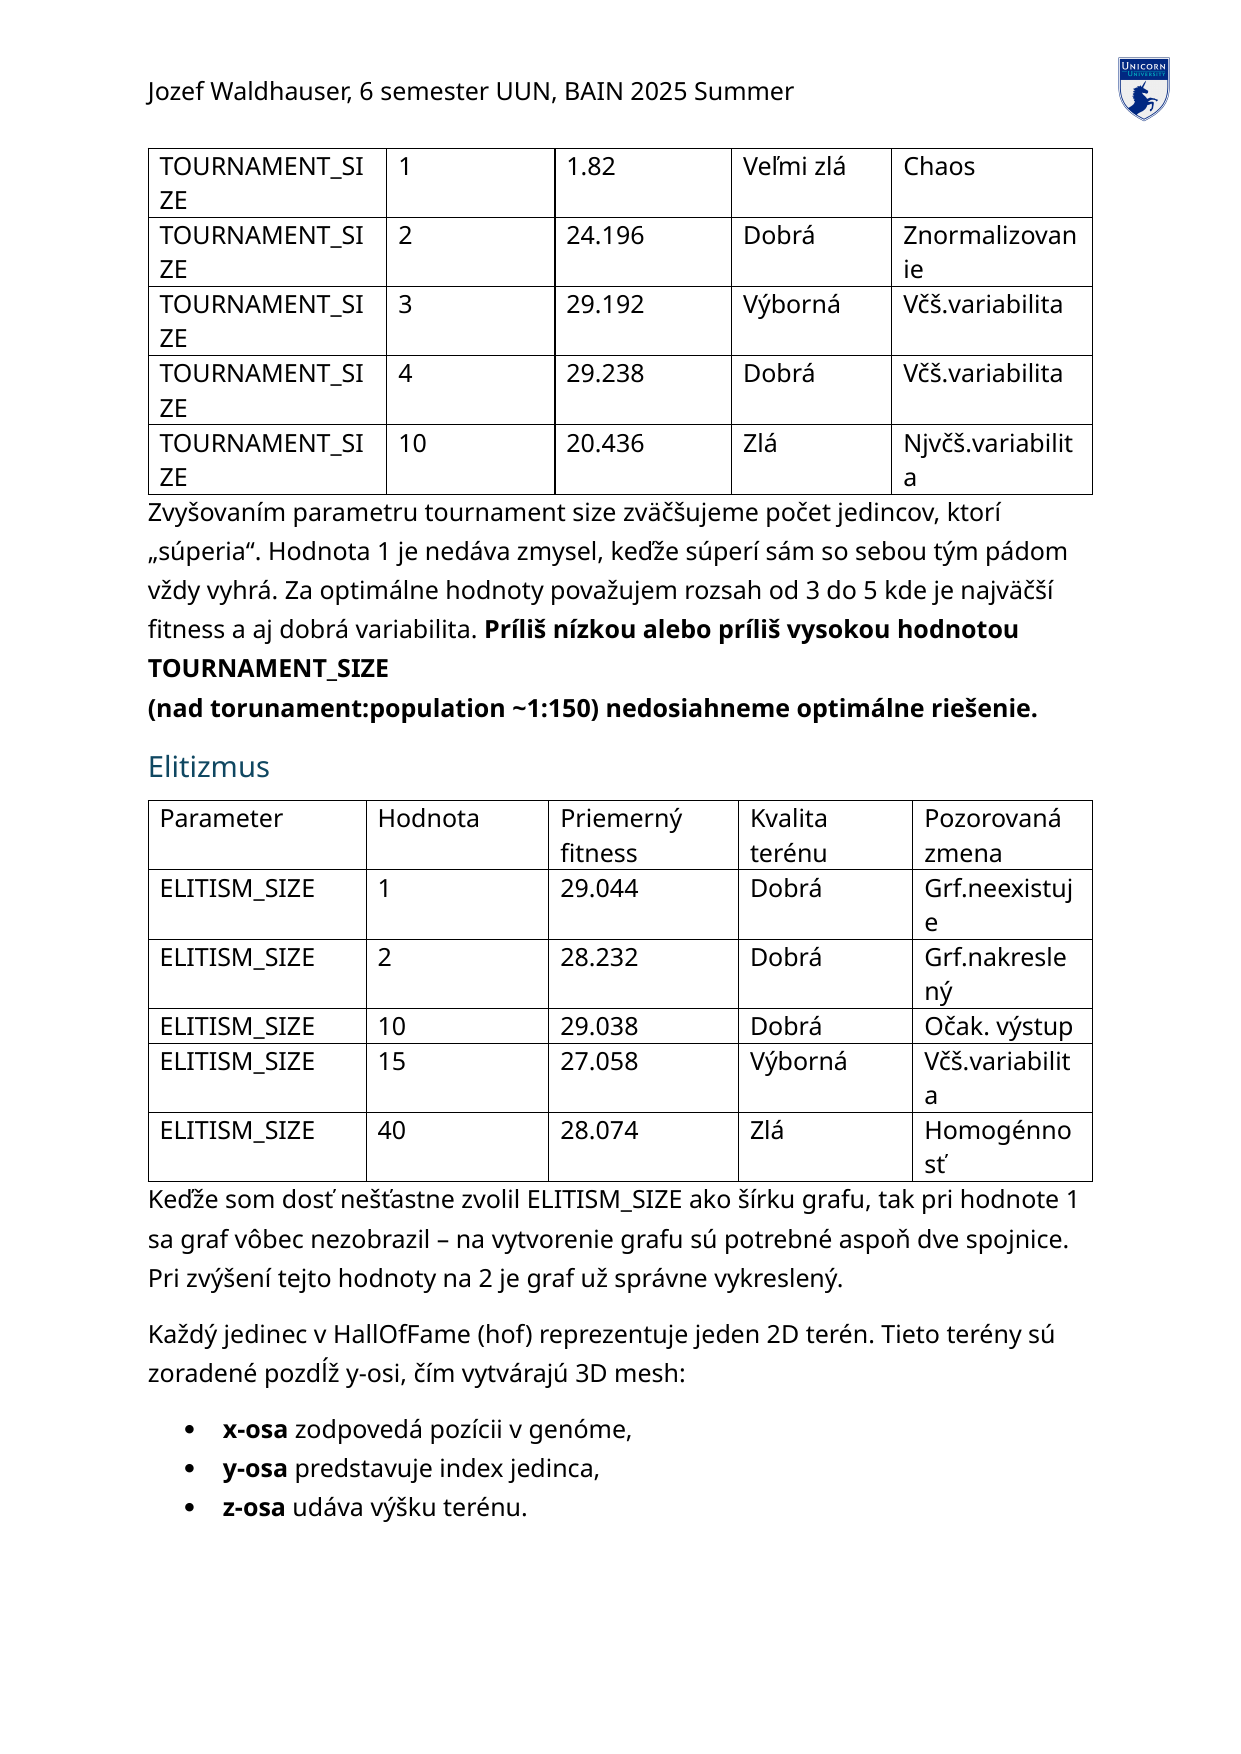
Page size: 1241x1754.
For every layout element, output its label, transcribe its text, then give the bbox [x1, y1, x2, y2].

table_cell 27.058 [549, 1044, 738, 1112]
table_cell ELITISM_SIZE [149, 1044, 366, 1112]
table_header Kvalita terénu [739, 801, 912, 869]
table_cell Grf.neexistuje [913, 870, 1092, 938]
table_cell Dobrá [732, 218, 891, 286]
table_cell Včš.variabilita [892, 287, 1092, 355]
table_cell Dobrá [732, 356, 891, 424]
table_cell 29.038 [549, 1009, 738, 1043]
table_cell Grf.nakreslený [913, 940, 1092, 1008]
table_cell Zlá [732, 425, 891, 493]
table_cell TOURNAMENT_SIZE [149, 149, 386, 217]
table_cell 20.436 [556, 425, 731, 493]
table_cell Chaos [892, 149, 1092, 217]
table_cell Veľmi zlá [732, 149, 891, 217]
table_cell Zlá [739, 1113, 912, 1181]
table_cell 2 [367, 940, 548, 1008]
table_cell Znormalizovanie [892, 218, 1092, 286]
table_cell 4 [387, 356, 554, 424]
table_cell ELITISM_SIZE [149, 1009, 366, 1043]
table_cell 29.238 [556, 356, 731, 424]
table_cell 29.192 [556, 287, 731, 355]
table_cell Výborná [732, 287, 891, 355]
text Zvyšovaním parametru tournament size zväčšujeme počet jedincov, ktorí „súperia“. Hodnota 1 je nedáva zmysel, keďže súperí sám so sebou tým pádom vždy vyhrá. Za optimálne hodnoty považujem rozsah od 3 do 5 kde je najväčší fitness a aj dobrá variabilita. Príliš nízkou alebo príliš vysokou hodnotou TOURNAMENT_SIZE (nad torunament:population ~1:150) nedosiahneme optimálne riešenie. [148, 495, 1093, 724]
table_cell ELITISM_SIZE [149, 870, 366, 938]
table_cell 10 [367, 1009, 548, 1043]
table_header Pozorovaná zmena [913, 801, 1092, 869]
table_header Parameter [149, 801, 366, 869]
table_cell Očak. výstup [913, 1009, 1092, 1043]
table_cell 1 [387, 149, 554, 217]
table_cell Njvčš.variabilita [892, 425, 1092, 493]
table_cell Včš.variabilita [913, 1044, 1092, 1112]
list x-osa zodpovedá pozícii v genóme, [185, 1411, 1093, 1445]
table_cell TOURNAMENT_SIZE [149, 218, 386, 286]
table_cell Výborná [739, 1044, 912, 1112]
table_header Hodnota [367, 801, 548, 869]
table_cell TOURNAMENT_SIZE [149, 356, 386, 424]
table_cell 1.82 [556, 149, 731, 217]
table_cell 10 [387, 425, 554, 493]
table_cell ELITISM_SIZE [149, 1113, 366, 1181]
table_cell Dobrá [739, 940, 912, 1008]
list y-osa predstavuje index jedinca, [185, 1450, 1093, 1484]
table_header Priemerný fitness [549, 801, 738, 869]
table_cell 28.232 [549, 940, 738, 1008]
table_cell TOURNAMENT_SIZE [149, 287, 386, 355]
table_cell Dobrá [739, 1009, 912, 1043]
table_cell Homogénnosť [913, 1113, 1092, 1181]
table_cell ELITISM_SIZE [149, 940, 366, 1008]
table_cell 2 [387, 218, 554, 286]
subtitle Elitizmus [148, 746, 1093, 786]
list z-osa udáva výšku terénu. [185, 1489, 1093, 1524]
table_cell TOURNAMENT_SIZE [149, 425, 386, 493]
table_cell 1 [367, 870, 548, 938]
picture [1111, 56, 1177, 122]
table_cell 3 [387, 287, 554, 355]
table_cell Včš.variabilita [892, 356, 1092, 424]
table_cell 28.074 [549, 1113, 738, 1181]
table_cell 15 [367, 1044, 548, 1112]
text Keďže som dosť nešťastne zvolil ELITISM_SIZE ako šírku grafu, tak pri hodnote 1 sa graf vôbec nezobrazil – na vytvorenie grafu sú potrebné aspoň dve spojnice. Pri zvýšení tejto hodnoty na 2 je graf už správne vykreslený. [148, 1182, 1093, 1294]
text Každý jedinec v HallOfFame (hof) reprezentuje jeden 2D terén. Tieto terény sú zoradené pozdĺž y-osi, čím vytvárajú 3D mesh: [148, 1316, 1093, 1389]
table_cell 24.196 [556, 218, 731, 286]
table_cell 40 [367, 1113, 548, 1181]
table_cell Dobrá [739, 870, 912, 938]
table_cell 29.044 [549, 870, 738, 938]
